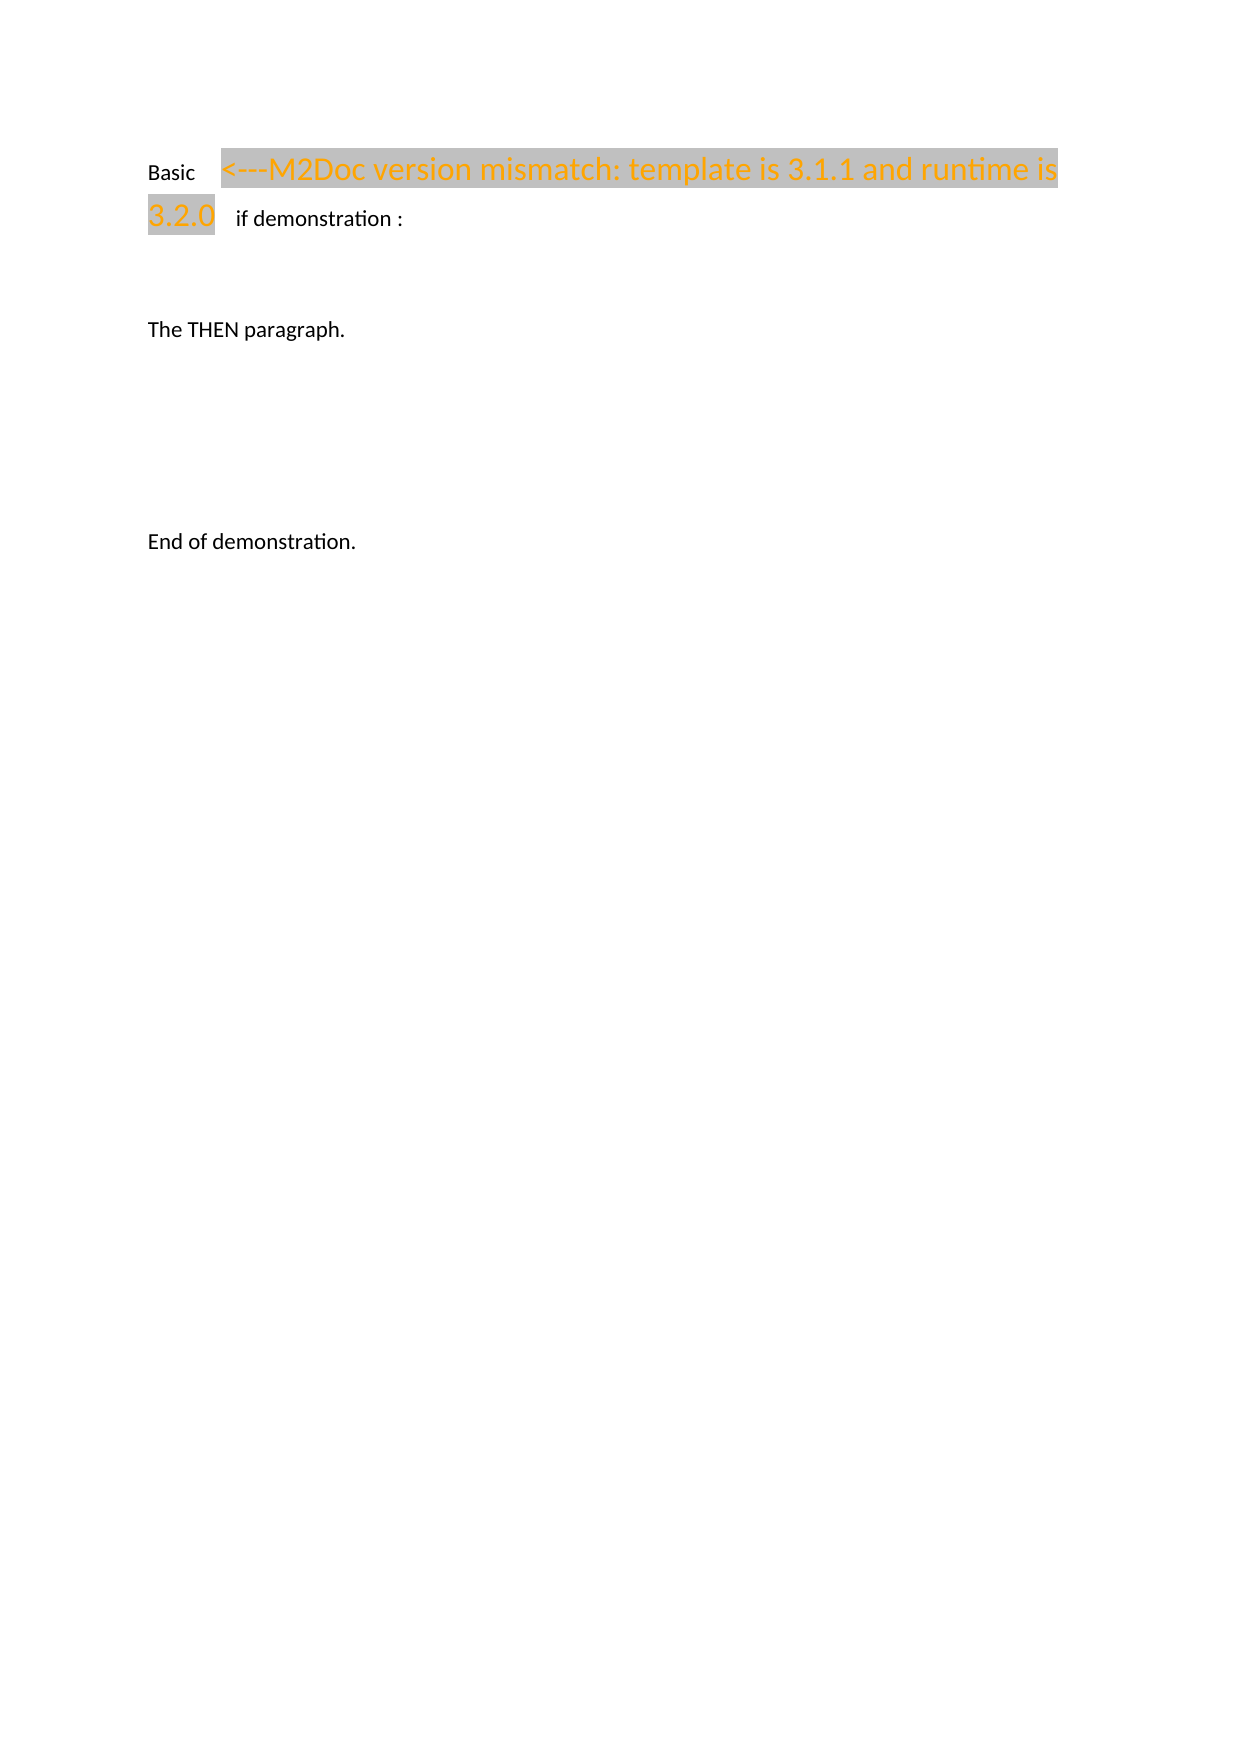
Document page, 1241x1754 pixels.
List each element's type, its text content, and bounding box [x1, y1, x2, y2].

text Basic <---M2Doc version mismatch: template is 3.1.1 and runtime is 3.2.0 if demonstration : [148, 148, 1093, 235]
text The THEN paragraph. [148, 315, 1093, 343]
text End of demonstration. [148, 527, 1093, 555]
